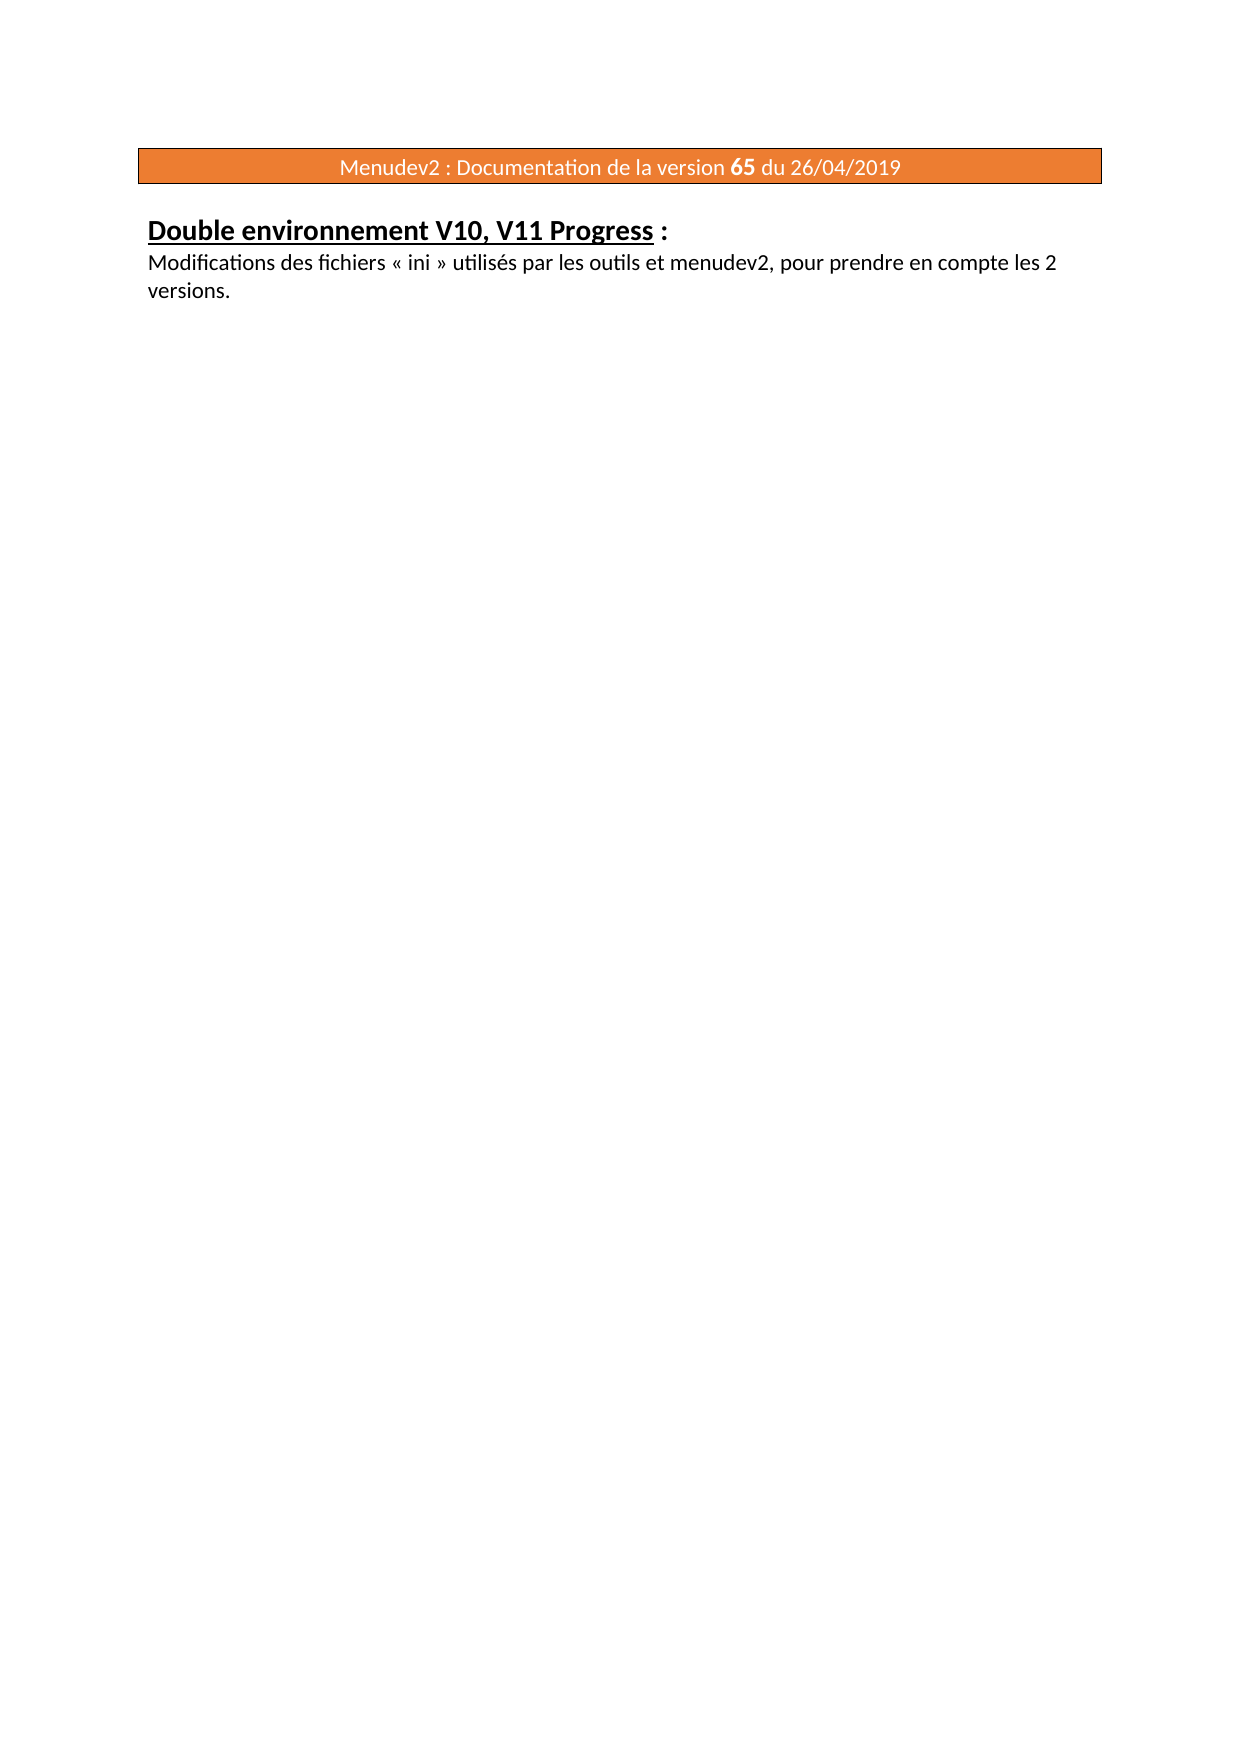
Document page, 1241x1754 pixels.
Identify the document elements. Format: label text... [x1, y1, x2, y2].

text Modifications des fichiers « ini » utilisés par les outils et menudev2, pour prendre en compte les 2 versions. [148, 248, 1093, 304]
text Double environnement V10, V11 Progress : [148, 212, 1093, 248]
text Menudev2 : Documentation de la version 65 du 26/04/2019 [139, 149, 1101, 183]
